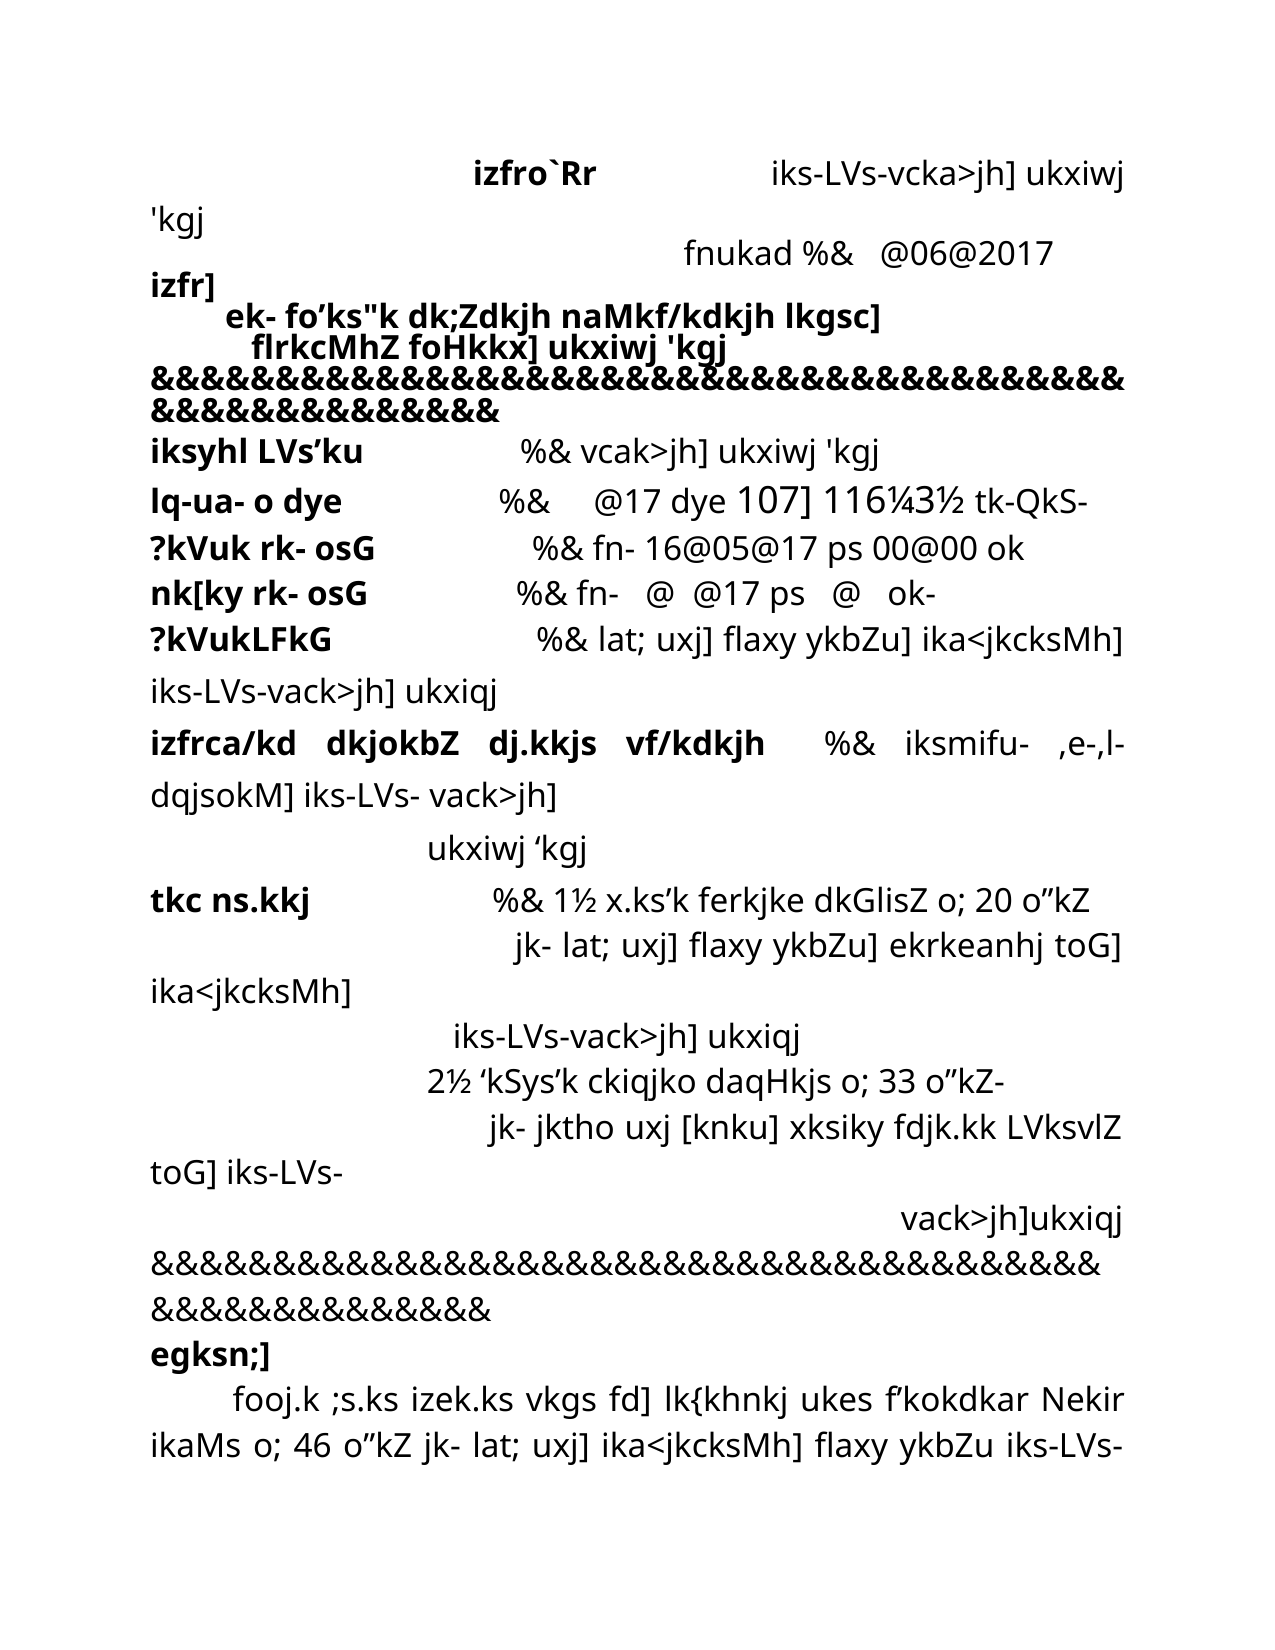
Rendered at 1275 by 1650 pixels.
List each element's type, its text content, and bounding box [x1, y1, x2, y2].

text iks-LVs-vack>jh] ukxiqj [150, 1013, 1125, 1058]
text ?kVuk rk- osG %& fn- 16@05@17 ps 00@00 ok [150, 525, 1125, 570]
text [150, 1376, 1125, 1467]
text lq-ua- o dye %& @17 dye 107] 116¼3½ tk-QkS- [150, 474, 1125, 525]
text ek- fo’ks"k dk;Zdkjh naMkf/kdkjh lkgsc] [150, 303, 1125, 334]
text izfro`Rr iks-LVs-vcka>jh] ukxiwj 'kgj [150, 150, 1125, 241]
text vack>jh]ukxiqj &&&&&&&&&&&&&&&&&&&&&&&&&&&&&&&&&&&&&&&&&&&&&&&&&&&&& [150, 1194, 1125, 1331]
text fnukad %& @06@2017 [150, 241, 1125, 272]
text &&&&&&&&&&&&&&&&&&&&&&&&&&&&&&&&&&&&&&&&&&&&&&&&&&&&& [150, 366, 1125, 428]
text izfr] [150, 272, 1125, 303]
text jk- jktho uxj [knku] xksiky fdjk.kk LVksvlZ toG] iks-LVs- [150, 1104, 1125, 1194]
text izfrca/kd dkjokbZ dj.kkjs vf/kdkjh %& iksmifu- ,e-,l-dqjsokM] iks-LVs- vack>jh] [150, 720, 1125, 818]
text ?kVukLFkG %& lat; uxj] flaxy ykbZu] ika<jkcksMh] iks-LVs-vack>jh] ukxiqj [150, 616, 1125, 713]
text ukxiwj ‘kgj [150, 824, 1125, 870]
text 2½ ‘kSys’k ckiqjko daqHkjs o; 33 o”kZ- [150, 1058, 1125, 1104]
text tkc ns.kkj %& 1½ x.ks’k ferkjke dkGlisZ o; 20 o”kZ [150, 877, 1125, 922]
text egksn;] [150, 1331, 1125, 1376]
text nk[ky rk- osG %& fn- @ @17 ps @ ok- [150, 570, 1125, 616]
text iksyhl LVs’ku %& vcak>jh] ukxiwj 'kgj [150, 428, 1125, 474]
text flrkcMhZ foHkkx] ukxiwj 'kgj [150, 334, 1125, 366]
text jk- lat; uxj] flaxy ykbZu] ekrkeanhj toG] ika<jkcksMh] [150, 922, 1125, 1013]
